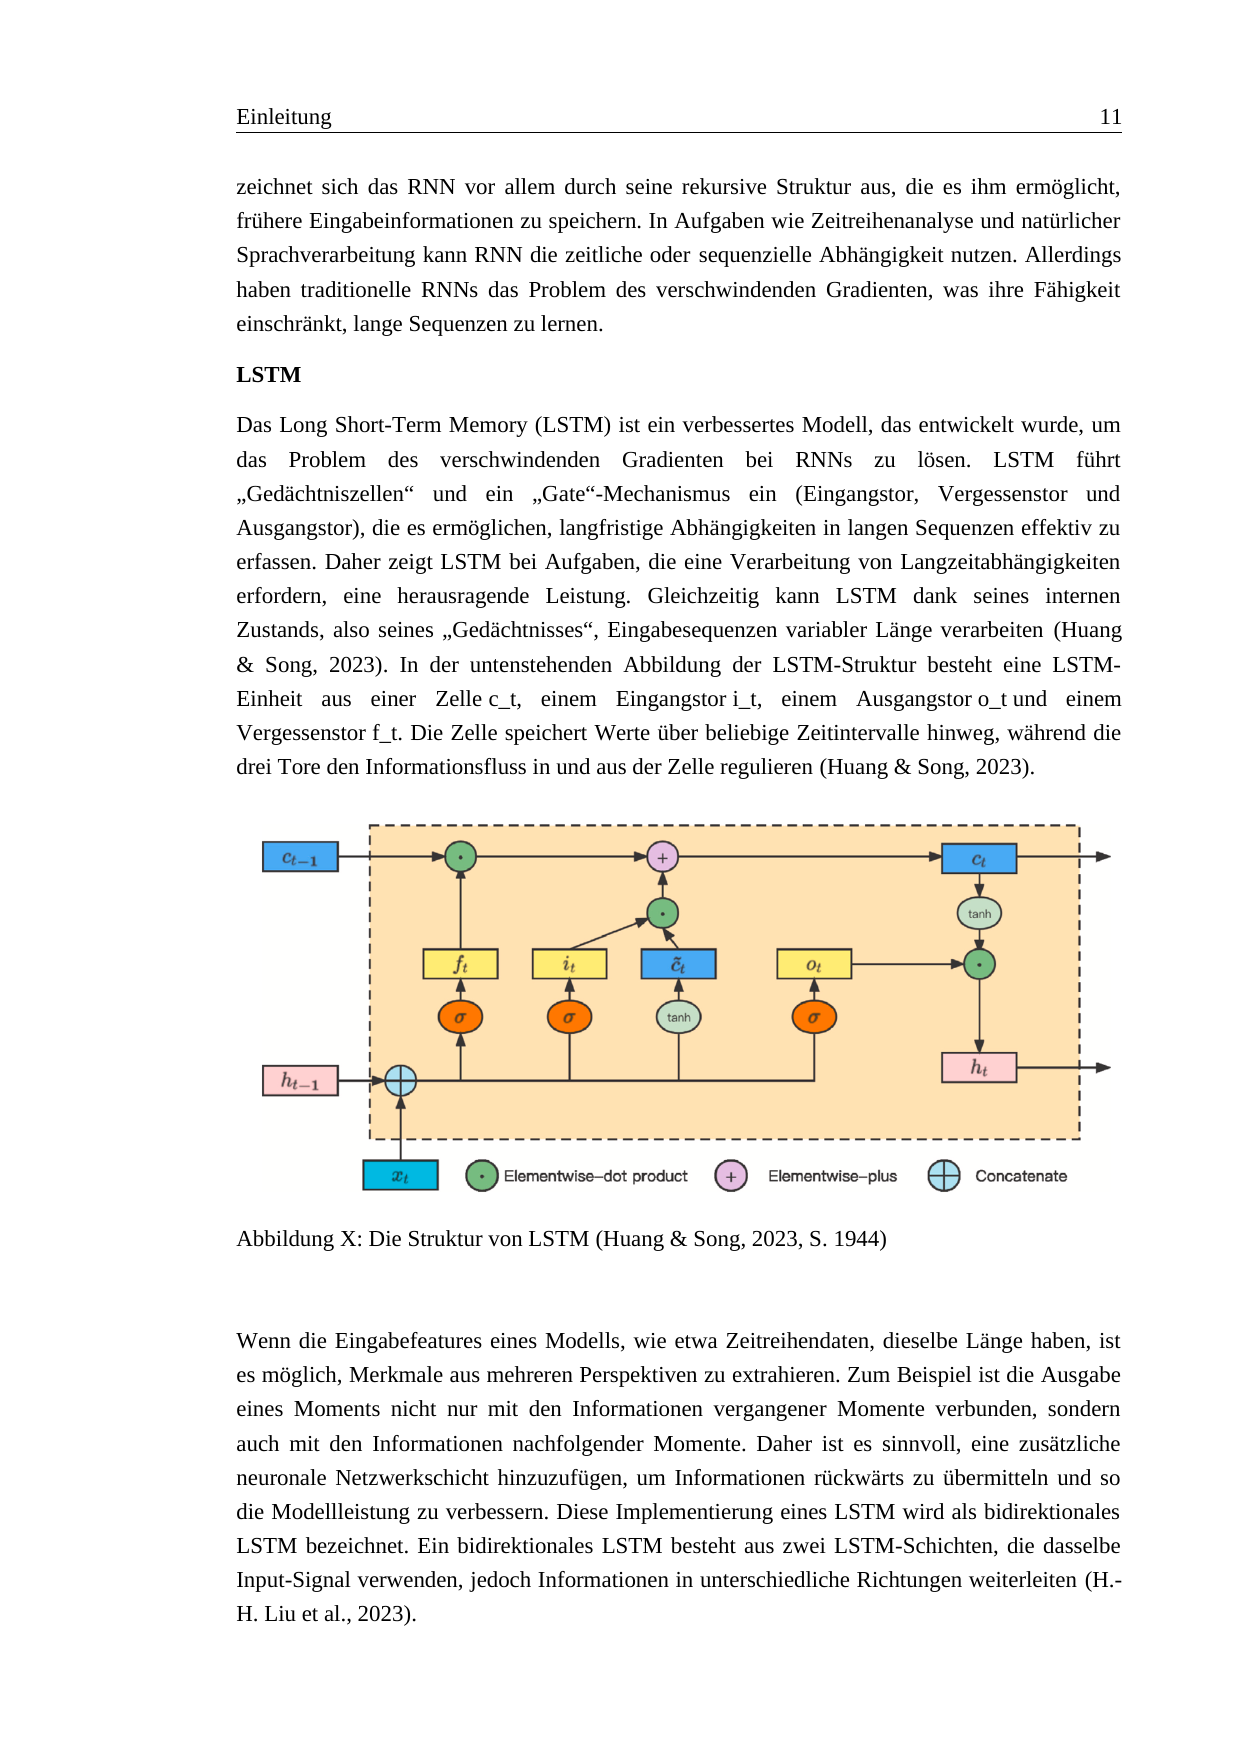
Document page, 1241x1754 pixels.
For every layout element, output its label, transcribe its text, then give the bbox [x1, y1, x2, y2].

text LSTM [236, 361, 1122, 387]
text Wenn die Eingabefeatures eines Modells, wie etwa Zeitreihendaten, dieselbe Länge haben, ist es möglich, Merkmale aus mehreren Perspektiven zu extrahieren. Zum Beispiel ist die Ausgabe eines Moments nicht nur mit den Informationen vergangener Momente verbunden, sondern auch mit den Informationen nachfolgender Momente. Daher ist es sinnvoll, eine zusätzliche neuronale Netzwerkschicht hinzuzufügen, um Informationen rückwärts zu übermitteln und so die Modellleistung zu verbessern. Diese Implementierung eines LSTM wird als bidirektionales LSTM bezeichnet. Ein bidirektionales LSTM besteht aus zwei LSTM-Schichten, die dasselbe Input-Signal verwenden, jedoch Informationen in unterschiedliche Richtungen weiterleiten . [236, 1327, 1122, 1627]
text Das Long Short-Term Memory (LSTM) ist ein verbessertes Modell, das entwickelt wurde, um das Problem des verschwindenden Gradienten bei RNNs zu lösen. LSTM führt „Gedächtniszellen“ und ein „Gate“-Mechanismus ein (Eingangstor, Vergessenstor und Ausgangstor), die es ermöglichen, langfristige Abhängigkeiten in langen Sequenzen effektiv zu erfassen. Daher zeigt LSTM bei Aufgaben, die eine Verarbeitung von Langzeitabhängigkeiten erfordern, eine herausragende Leistung. Gleichzeitig kann LSTM dank seines internen Zustands, also seines „Gedächtnisses“, Eingabesequenzen variabler Länge verarbeiten . In der untenstehenden Abbildung der LSTM-Struktur besteht eine LSTM-Einheit aus einer Zelle c_t, einem Eingangstor i_t, einem Ausgangstor o_t und einem Vergessenstor f_t. Die Zelle speichert Werte über beliebige Zeitintervalle hinweg, während die drei Tore den Informationsfluss in und aus der Zelle regulieren . [236, 412, 1122, 779]
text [236, 173, 1122, 336]
text Abbildung X: Die Struktur von LSTM [236, 1226, 1122, 1252]
picture [236, 804, 1123, 1201]
